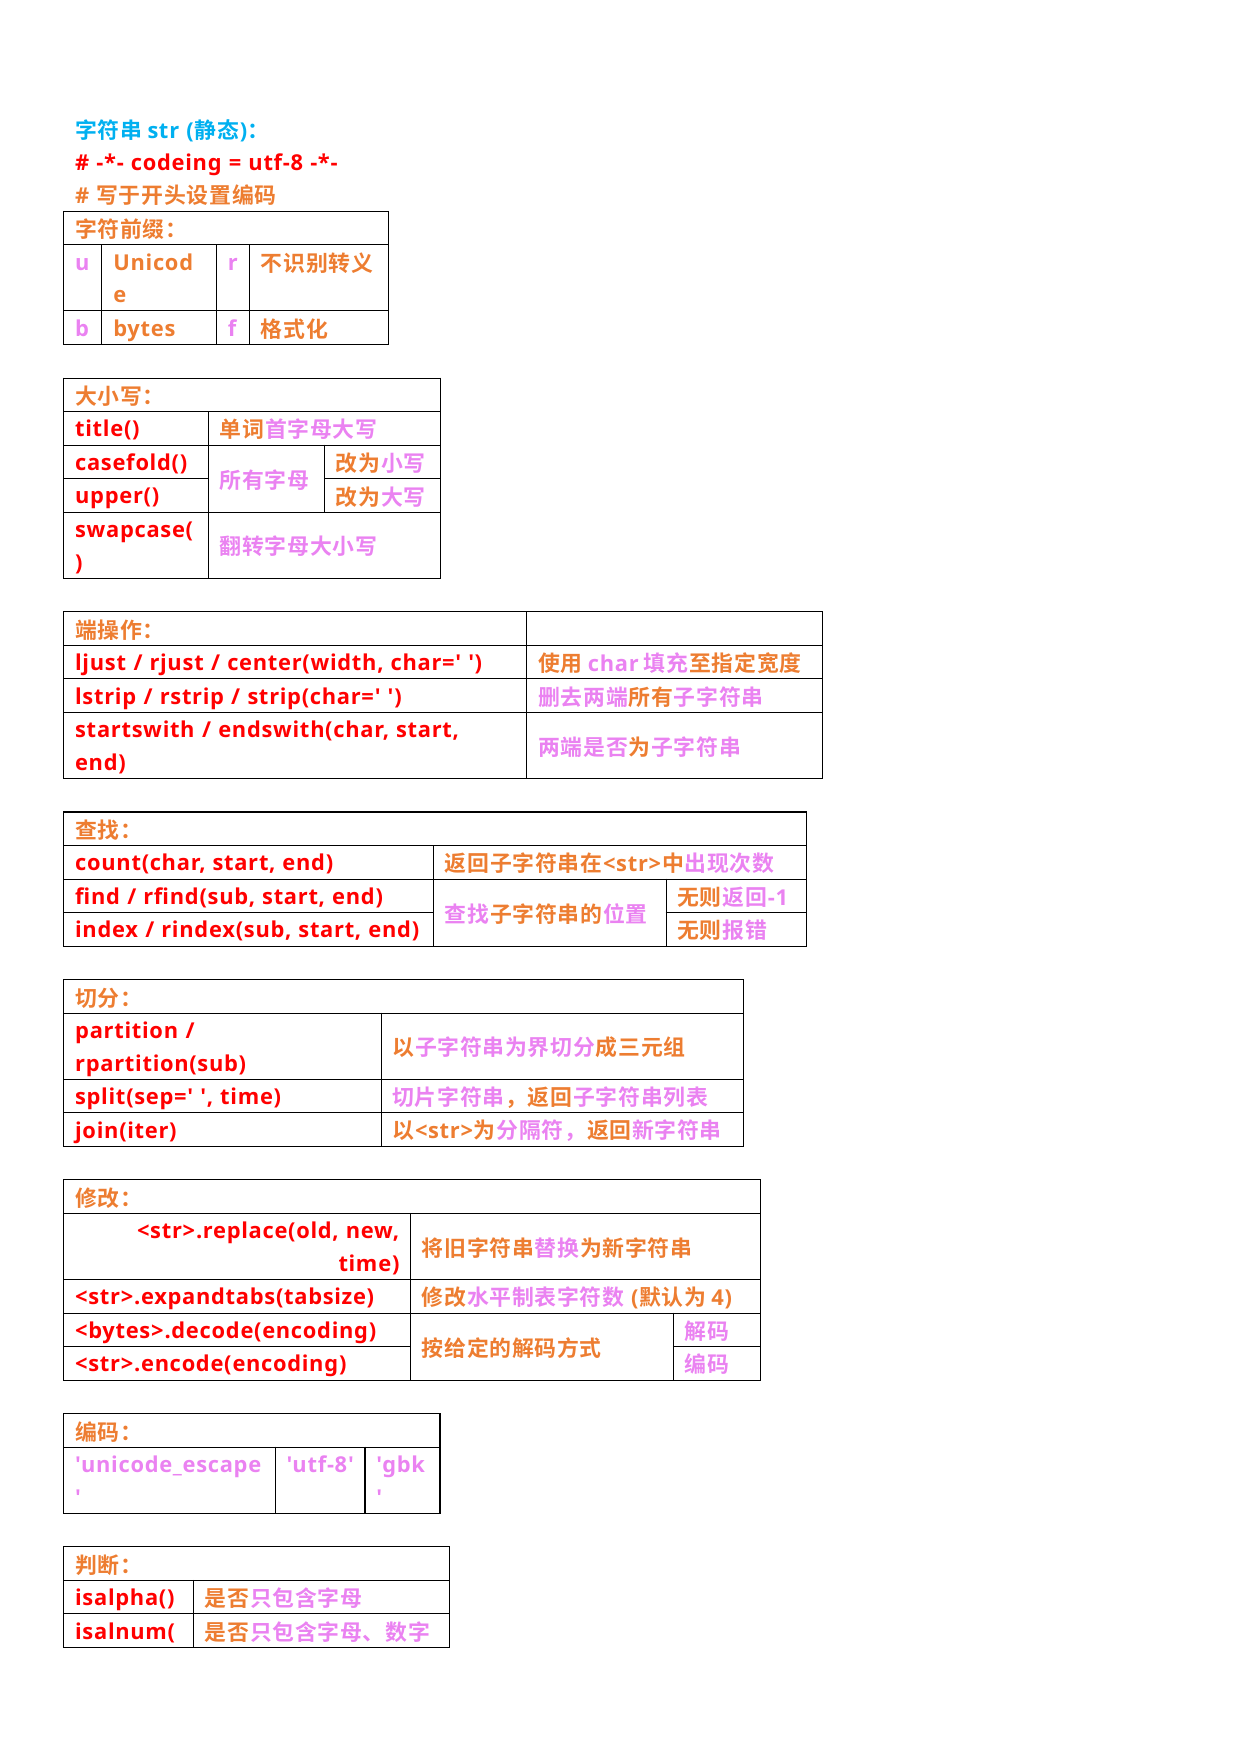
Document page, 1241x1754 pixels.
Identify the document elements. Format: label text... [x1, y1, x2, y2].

table_header 查找： [64, 813, 806, 845]
table_header 切分： [64, 980, 743, 1013]
table_cell 'gbk' [366, 1448, 439, 1513]
table_cell 以<str>为分隔符，返回新字符串 [382, 1113, 743, 1146]
table_cell find / rfind(sub, start, end) [64, 880, 433, 912]
table_header 修改： [64, 1180, 760, 1213]
table_cell <str>.encode(encoding) [64, 1347, 410, 1379]
table_cell lstrip / rstrip / strip(char=' ') [64, 679, 526, 712]
table_cell Unicode [102, 245, 216, 310]
table_cell index / rindex(sub, start, end) [64, 913, 433, 946]
table_cell <bytes>.decode(encoding) [64, 1314, 410, 1346]
table_cell 单词首字母大写 [209, 412, 440, 444]
table_cell split(sep=' ', time) [64, 1080, 381, 1112]
table_cell 'unicode_escape' [64, 1448, 275, 1513]
table_cell ljust / rjust / center(width, char=' ') [64, 646, 526, 678]
table_cell bytes [102, 311, 216, 344]
table_cell join(iter) [64, 1113, 381, 1146]
table_cell 是否只包含字母、数字 [194, 1614, 449, 1647]
table_header 编码： [64, 1414, 439, 1447]
table_cell 删去两端所有子字符串 [527, 679, 822, 712]
table_header 判断： [64, 1547, 449, 1580]
table_cell 无则报错 [667, 913, 806, 946]
table_cell 切片字符串，返回子字符串列表 [382, 1080, 743, 1112]
table_header [527, 612, 822, 645]
table_cell 无则返回-1 [667, 880, 806, 912]
table_cell title() [64, 412, 208, 444]
table_cell isalpha() [64, 1581, 193, 1613]
table_cell u [64, 245, 101, 310]
text # 写于开头设置编码 [75, 178, 1165, 211]
table_cell 将旧字符串替换为新字符串 [411, 1214, 760, 1279]
table_cell b [64, 311, 101, 344]
table_cell 是否只包含字母 [194, 1581, 449, 1613]
table_cell partition / rpartition(sub) [64, 1014, 381, 1079]
table_cell 解码 [674, 1314, 760, 1346]
table_cell f [217, 311, 249, 344]
table_cell <str>.expandtabs(tabsize) [64, 1280, 410, 1312]
table_cell 返回子字符串在<str>中出现次数 [434, 846, 806, 878]
table_cell 'utf-8' [276, 1448, 364, 1513]
table_cell 翻转字母大小写 [209, 513, 440, 578]
text # -*- codeing = utf-8 -*- [75, 146, 1165, 178]
table_cell upper() [64, 479, 208, 512]
table_cell 按给定的解码方式 [411, 1314, 673, 1379]
table_cell 格式化 [250, 311, 388, 344]
table_cell 以子字符串为界切分成三元组 [382, 1014, 743, 1079]
table_cell swapcase() [64, 513, 208, 578]
table_cell 编码 [674, 1347, 760, 1379]
table_cell <str>.replace(old, new, time) [64, 1214, 410, 1279]
table_header 字符前缀： [64, 212, 388, 244]
table_cell casefold() [64, 446, 208, 478]
table_header 端操作： [64, 612, 526, 645]
table_cell 改为小写 [325, 446, 440, 478]
table_cell 改为大写 [325, 479, 440, 512]
table_cell 修改水平制表字符数 (默认为4) [411, 1280, 760, 1312]
table_cell 查找子字符串的位置 [434, 880, 666, 946]
table_cell isalnum() [64, 1614, 193, 1647]
table_cell 使用char填充至指定宽度 [527, 646, 822, 678]
table_cell startswith / endswith(char, start, end) [64, 713, 526, 778]
table_cell 所有字母 [209, 446, 324, 512]
table_cell 不识别转义 [250, 245, 388, 310]
text 字符串str (静态)： [75, 113, 1165, 146]
table_cell count(char, start, end) [64, 846, 433, 878]
table_cell 两端是否为子字符串 [527, 713, 822, 778]
table_header 大小写： [64, 379, 440, 411]
table_cell r [217, 245, 249, 310]
